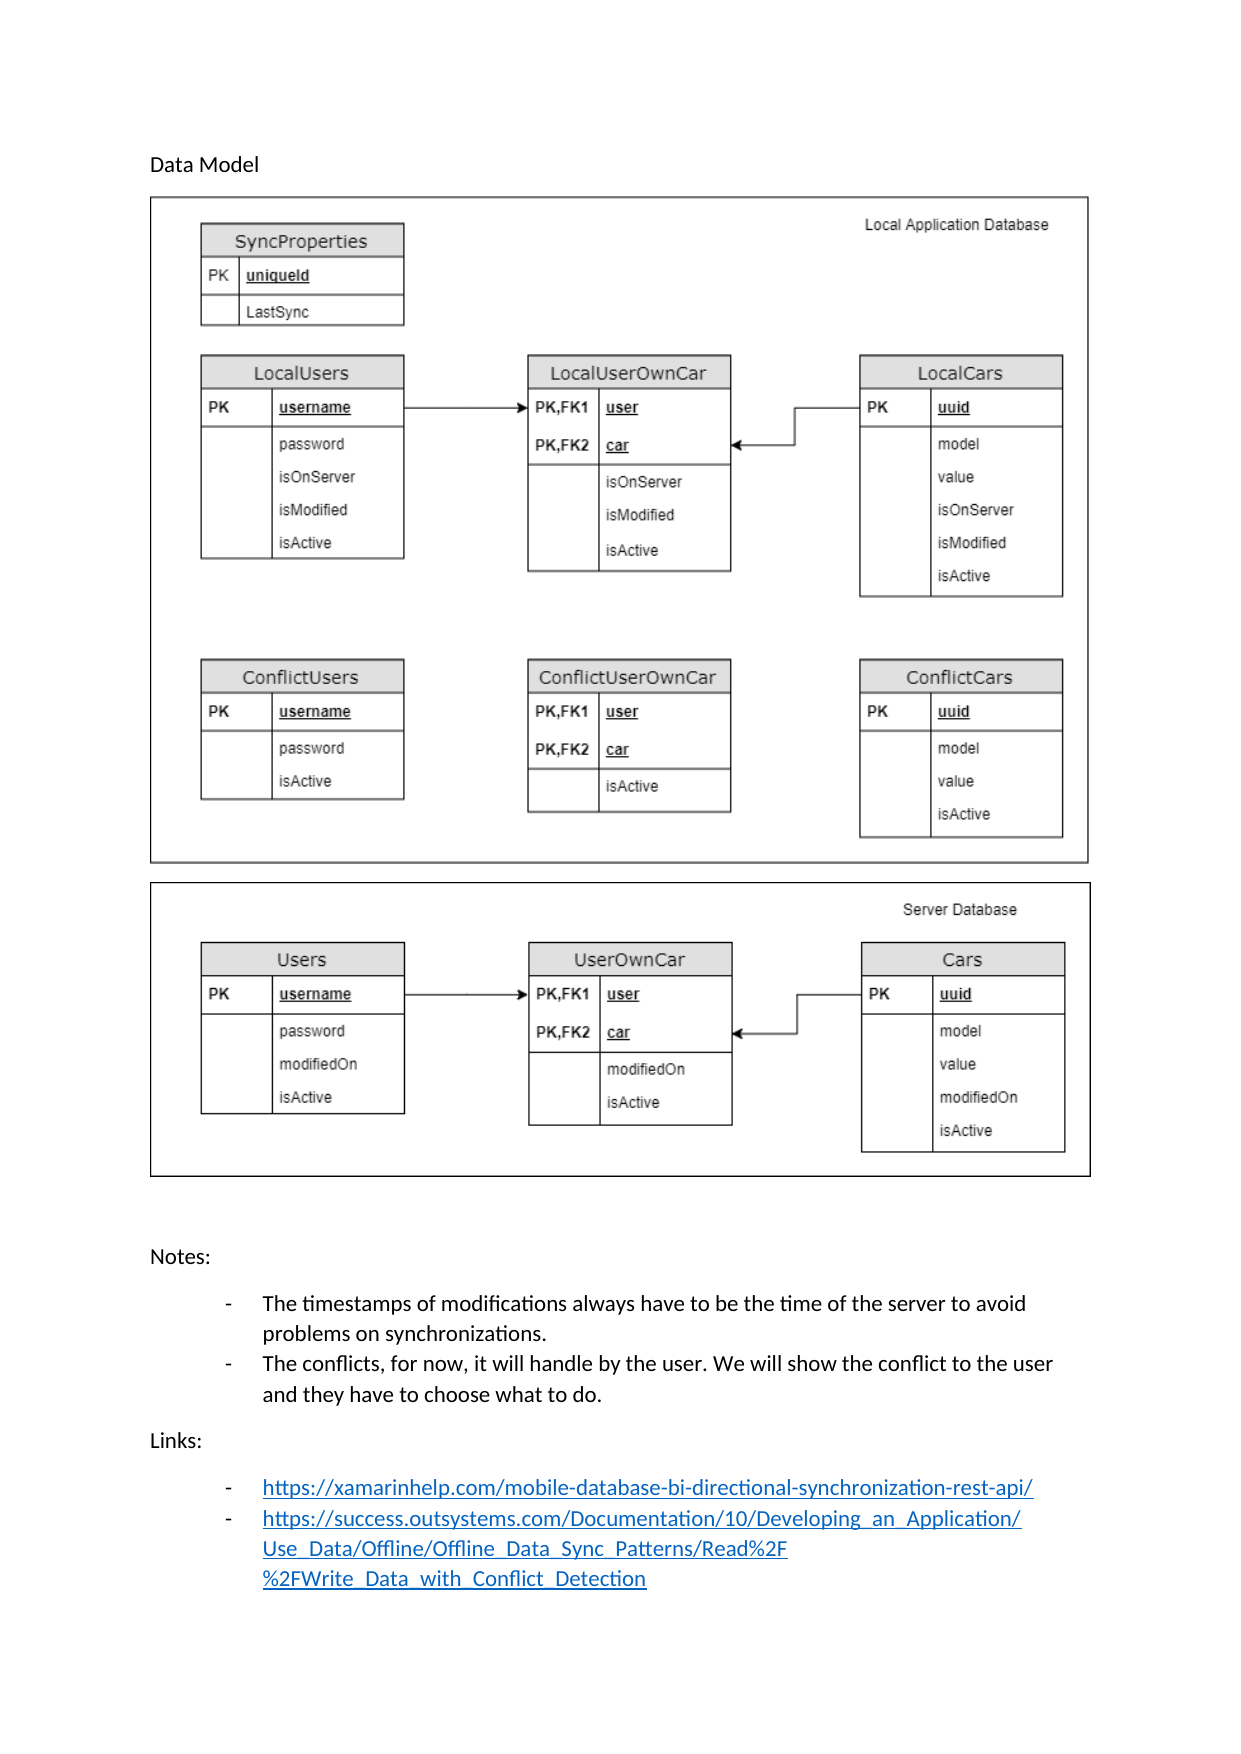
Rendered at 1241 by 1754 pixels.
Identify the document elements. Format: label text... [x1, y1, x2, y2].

list https://success.outsystems.com/Documentation/10/Developing_an_Application/Use_Data/Offline/Offline_Data_Sync_Patterns/Read%2F%2FWrite_Data_with_Conflict_Detection [225, 1504, 1090, 1592]
picture [150, 882, 1091, 1177]
text Notes: [150, 1242, 1090, 1270]
list https://xamarinhelp.com/mobile-database-bi-directional-synchronization-rest-api/ [225, 1473, 1090, 1501]
list The timestamps of modifications always have to be the time of the server to avoid problems on synchronizations. [225, 1289, 1090, 1347]
text Links: [150, 1427, 1090, 1454]
picture [150, 196, 1090, 864]
list The conflicts, for now, it will handle by the user. We will show the conflict to the user and they have to choose what to do. [225, 1349, 1090, 1408]
text Data Model [150, 150, 1090, 178]
